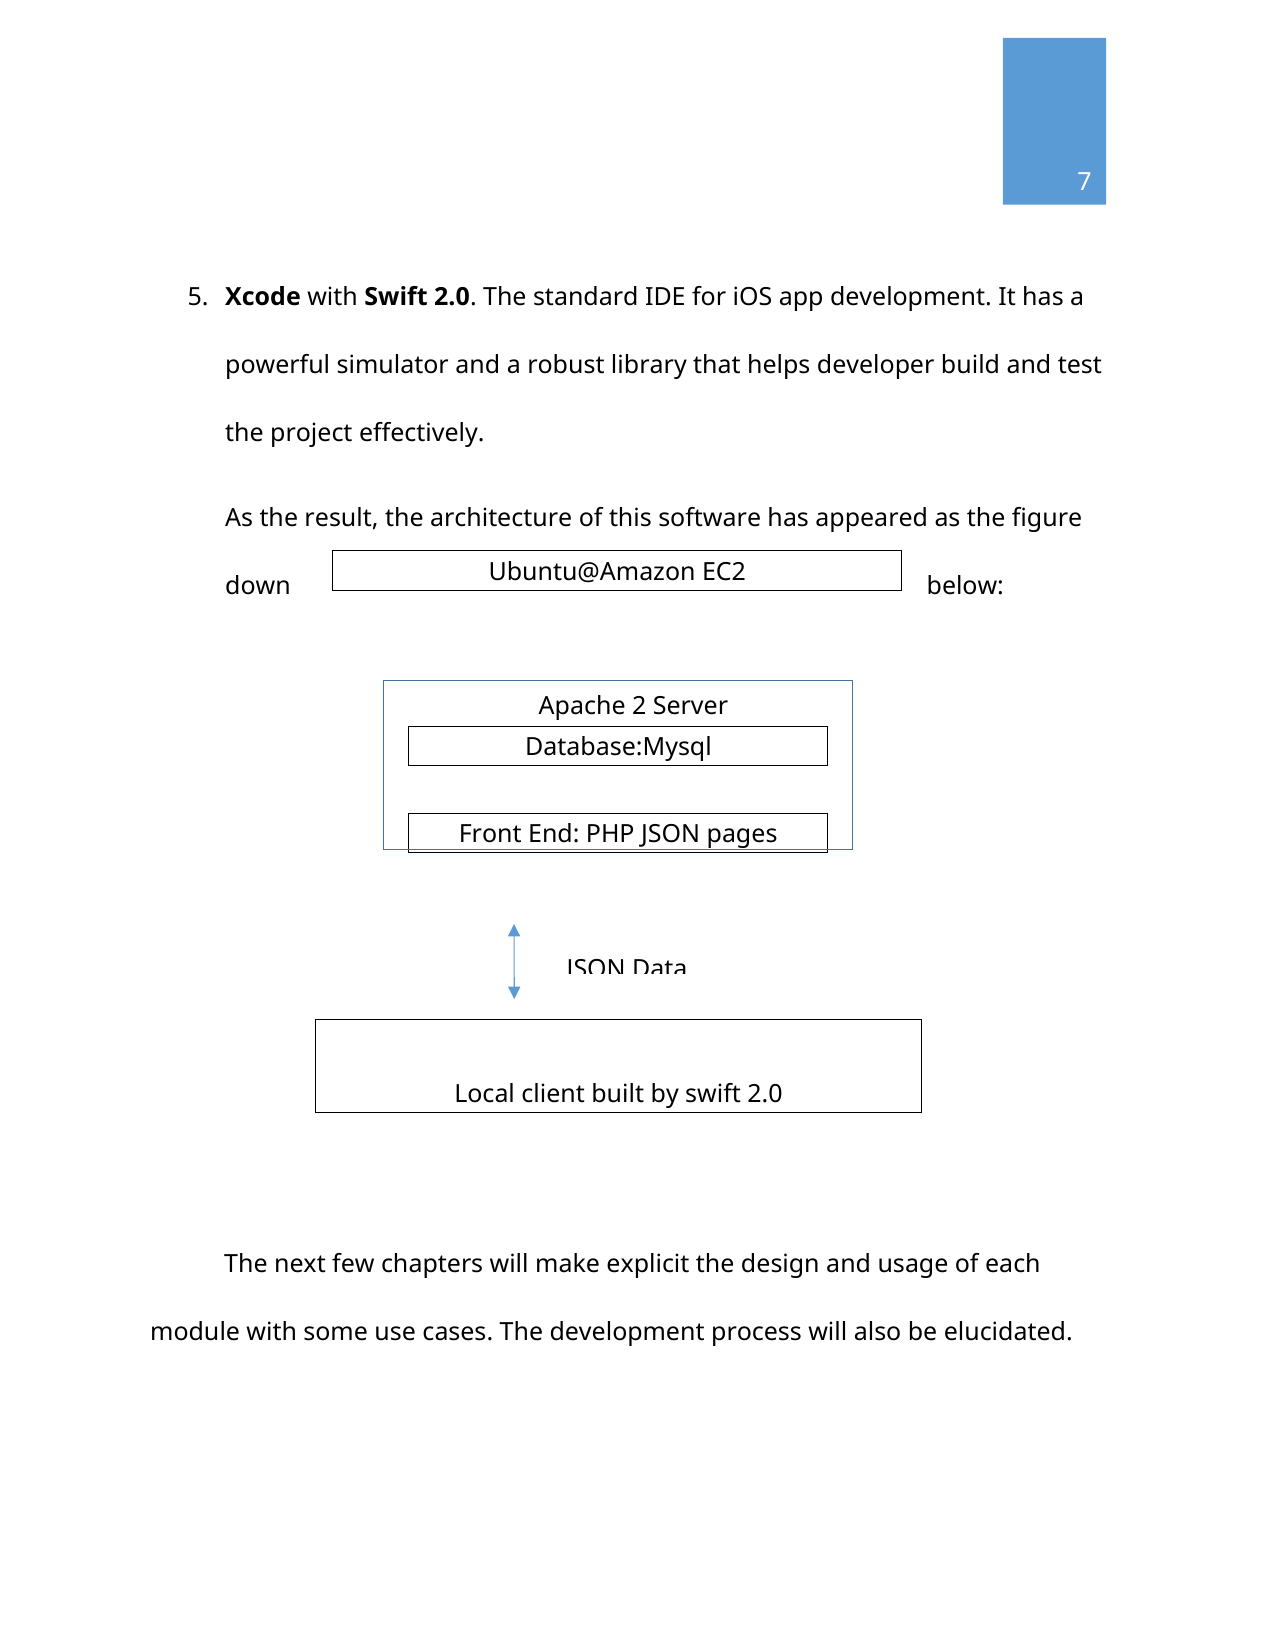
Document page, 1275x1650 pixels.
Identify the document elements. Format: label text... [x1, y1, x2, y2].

list Xcode with Swift 2.0. The standard IDE for iOS app development. It has a powerful simulator and a robust library that helps developer build and test the project effectively. [187, 150, 1125, 449]
text The next few chapters will make explicit the design and usage of each module with some use cases. The development process will also be elucidated. [150, 1246, 1125, 1348]
text As the result, the architecture of this software has appeared as the figure down below: [225, 499, 1125, 602]
